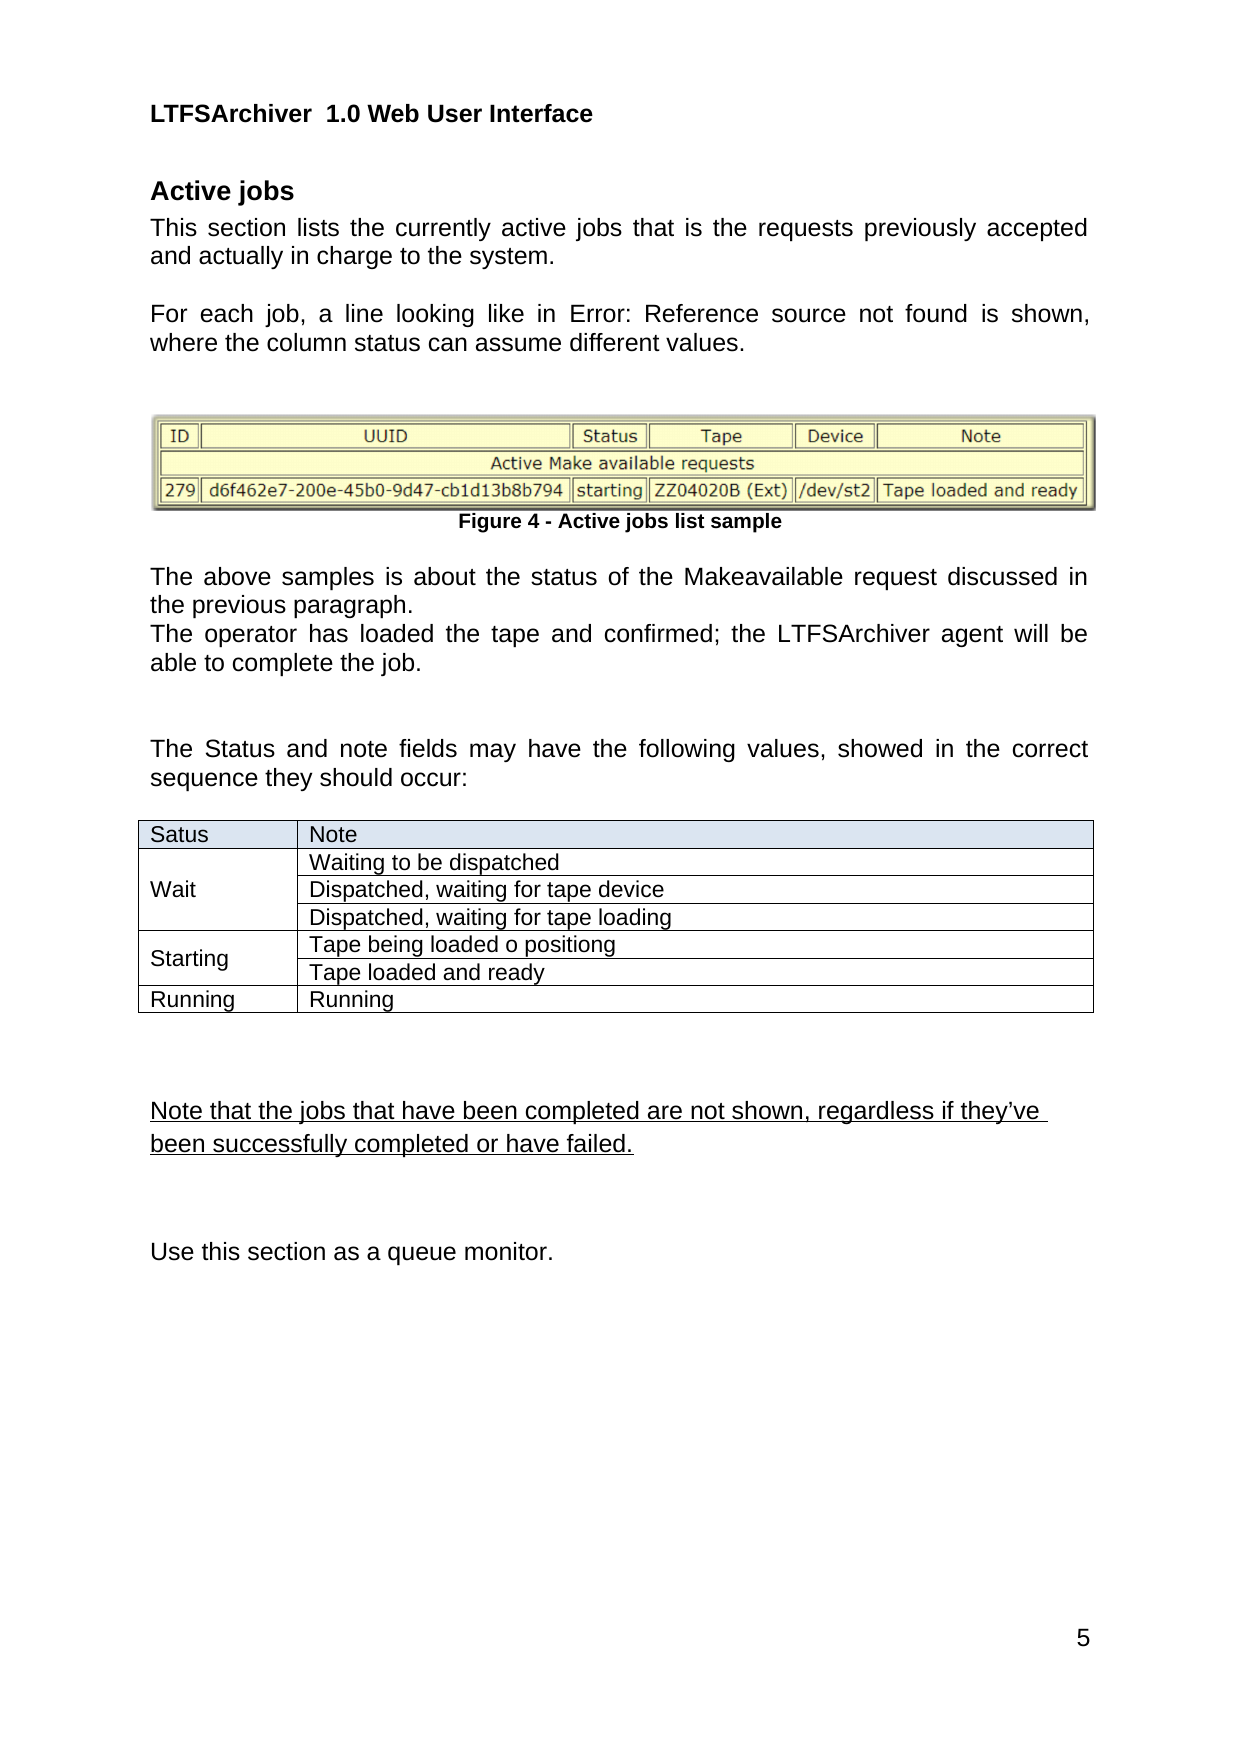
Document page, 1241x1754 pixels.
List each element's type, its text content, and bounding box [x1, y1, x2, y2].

text Note that the jobs that have been completed are not shown, regardless if they’ve been successfully completed or have failed. [150, 1096, 1090, 1158]
table_cell Tape loaded and ready [298, 959, 1093, 985]
text Use this section as a queue monitor. [150, 1237, 1090, 1265]
table_header Satus [139, 821, 297, 848]
table_cell Running [298, 986, 1093, 1012]
picture [156, 419, 1093, 508]
table_cell Dispatched, waiting for tape device [298, 876, 1093, 903]
table_cell Wait [139, 849, 297, 930]
text The Status and note fields may have the following values, showed in the correct sequence they should occur: [150, 734, 1090, 792]
text The operator has loaded the tape and confirmed; the LTFSArchiver agent will be able to complete the job. [150, 619, 1090, 677]
table_cell Dispatched, waiting for tape loading [298, 904, 1093, 930]
text This section lists the currently active jobs that is the requests previously accepted and actually in charge to the system. [150, 212, 1090, 270]
text The above samples is about the status of the Makeavailable request discussed in the previous paragraph. [150, 562, 1090, 619]
table_cell Starting [139, 931, 297, 985]
table_header Note [298, 821, 1093, 848]
text Figure 4 - Active jobs list sample [150, 509, 1090, 533]
table_cell Waiting to be dispatched [298, 849, 1093, 875]
subtitle Active jobs [150, 175, 1090, 206]
table_cell Running [139, 986, 297, 1012]
table_cell Tape being loaded o positiong [298, 931, 1093, 957]
